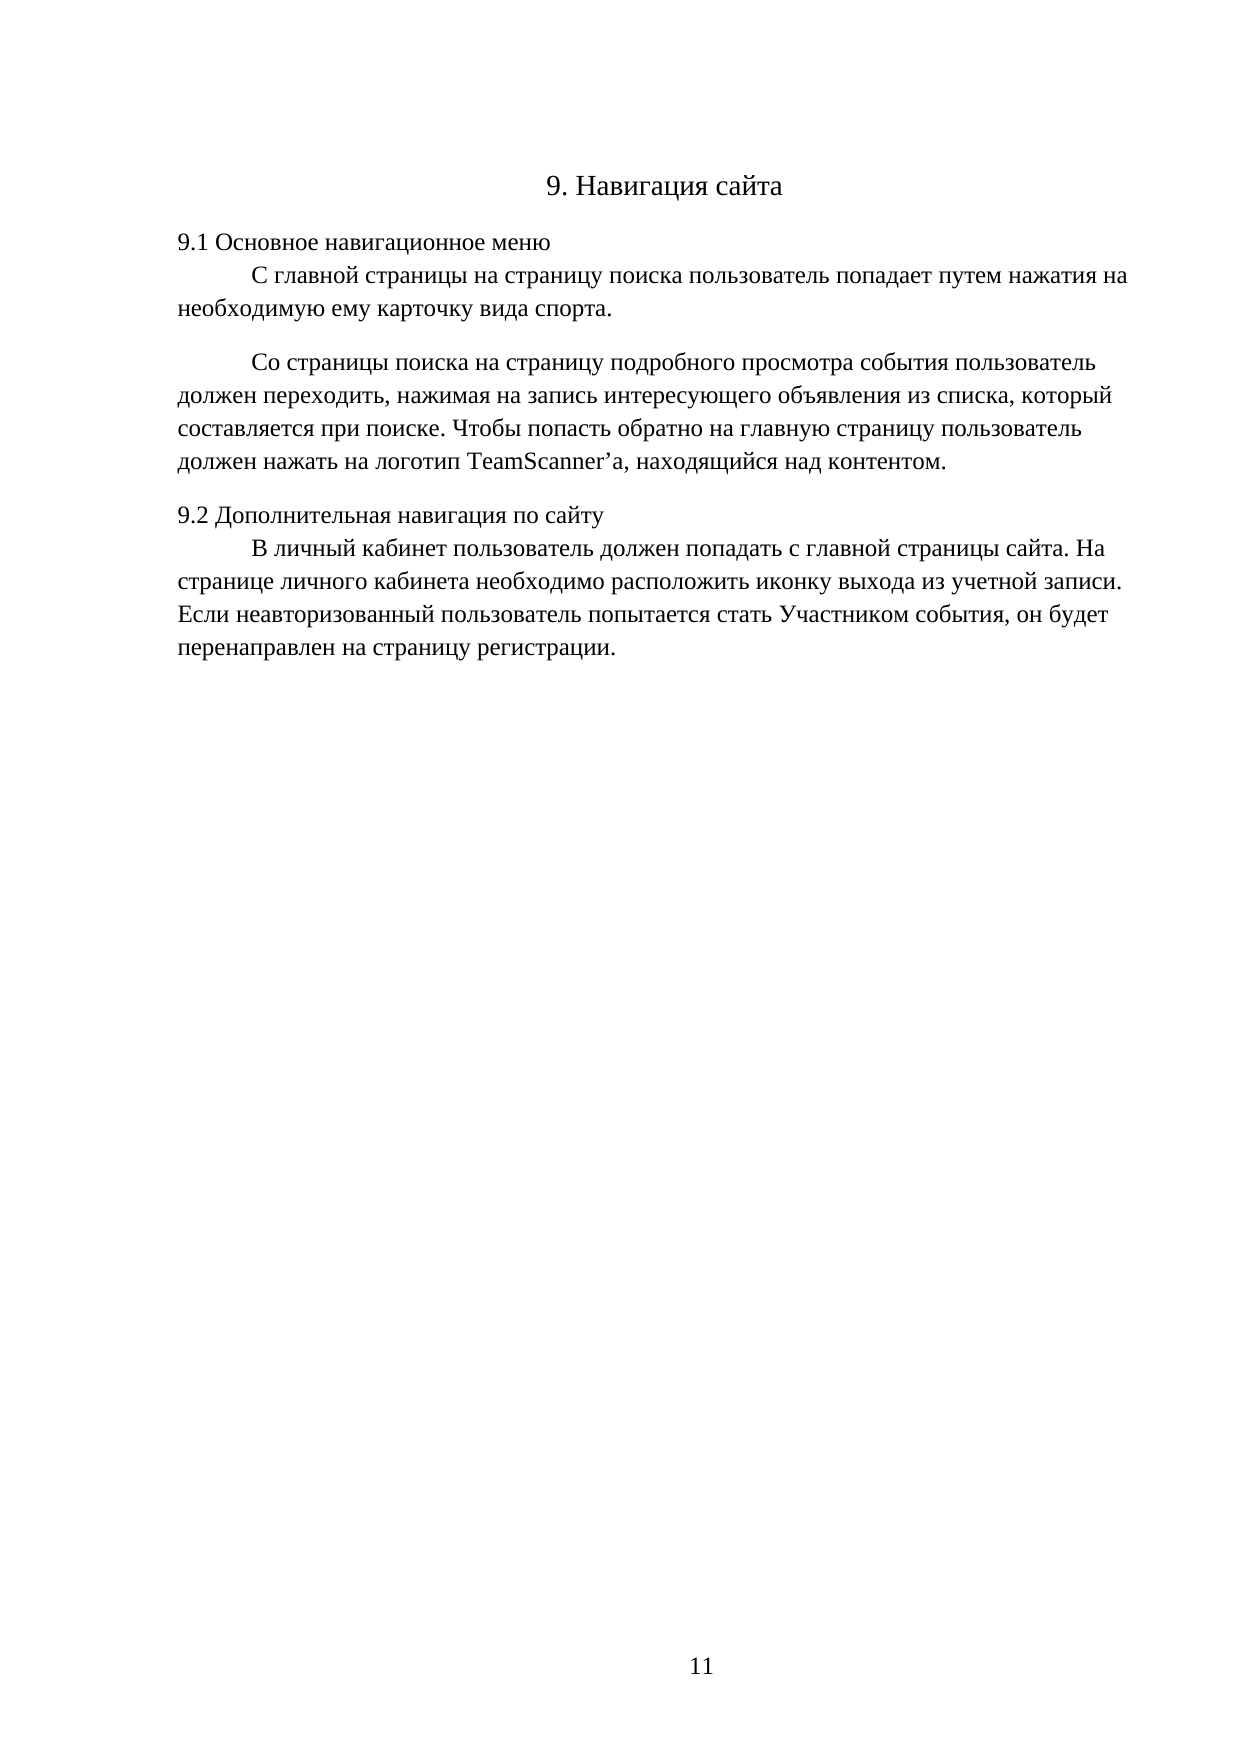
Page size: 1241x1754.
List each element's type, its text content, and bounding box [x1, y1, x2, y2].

subtitle 9. Навигация сайта [177, 168, 1152, 202]
text В личный кабинет пользователь должен попадать с главной страницы сайта. На странице личного кабинета необходимо расположить иконку выхода из учетной записи. Если неавторизованный пользователь попытается стать Участником события, он будет перенаправлен на страницу регистрации. [177, 533, 1152, 661]
subtitle 9.2 Дополнительная навигация по сайту [177, 500, 1152, 529]
subtitle 9.1 Основное навигационное меню [177, 227, 1152, 256]
text С главной страницы на страницу поиска пользователь попадает путем нажатия на необходимую ему карточку вида спорта. [177, 261, 1152, 322]
text Со страницы поиска на страницу подробного просмотра события пользователь должен переходить, нажимая на запись интересующего объявления из списка, который составляется при поиске. Чтобы попасть обратно на главную страницу пользователь должен нажать на логотип TeamScanner’a, находящийся над контентом. [177, 347, 1152, 475]
